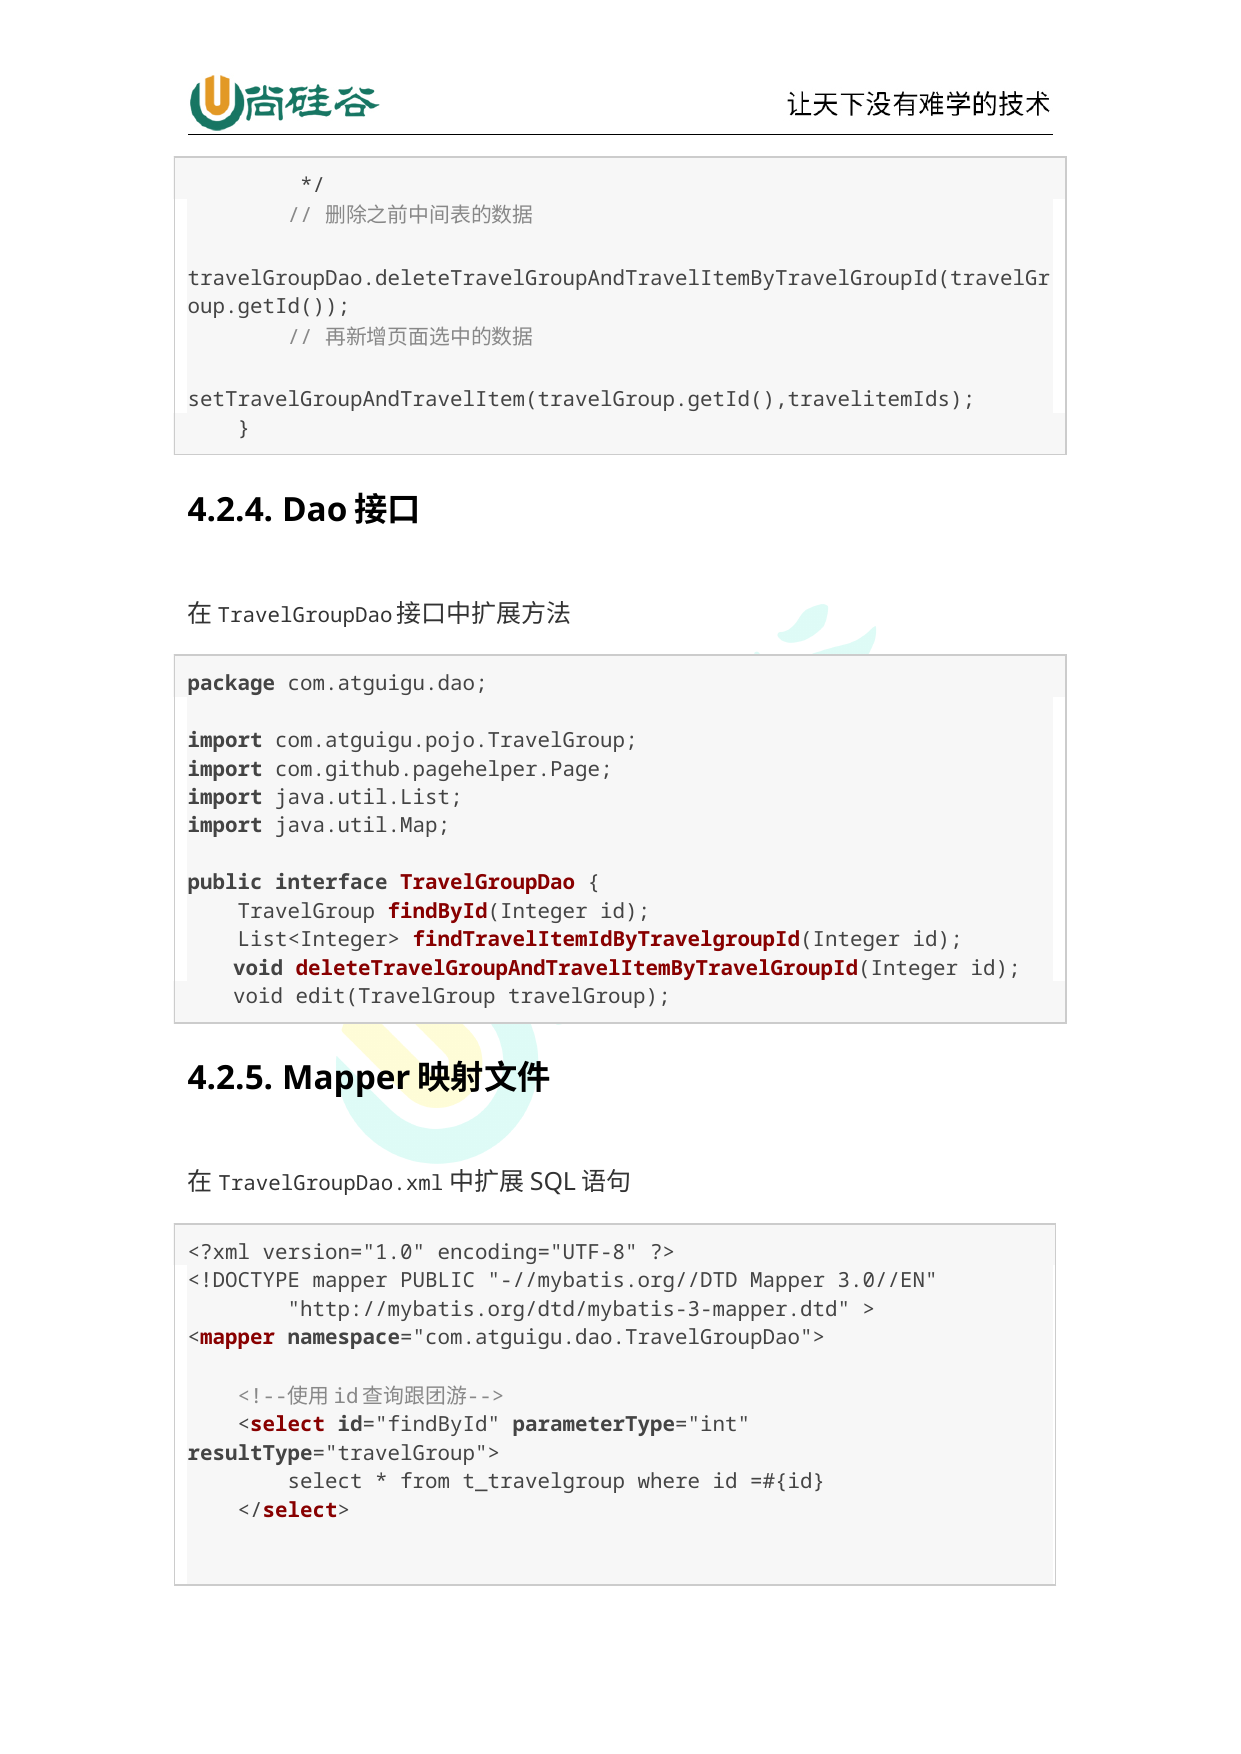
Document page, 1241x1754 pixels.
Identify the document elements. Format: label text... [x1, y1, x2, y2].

text 在TravelGroupDao接口中扩展方法 [187, 593, 1053, 629]
text import com.github.pagehelper.Page; [187, 754, 1053, 782]
text <!--使用id查询跟团游--> [187, 1379, 1053, 1409]
text 在 TravelGroupDao.xml 中扩展SQL语句 [187, 1162, 1053, 1198]
text // 删除之前中间表的数据 [187, 199, 1053, 229]
text TravelGroup findById(Integer id); [187, 896, 1053, 924]
text } [175, 399, 1065, 454]
text import com.atguigu.pojo.TravelGroup; [187, 725, 1053, 754]
text </select> [187, 1495, 1053, 1523]
text // 再新增页面选中的数据 [187, 320, 1053, 350]
text */ [175, 158, 1065, 199]
text import java.util.List; [187, 782, 1053, 811]
text setTravelGroupAndTravelItem(travelGroup.getId(),travelitemIds); [187, 350, 1053, 399]
text package com.atguigu.dao; [175, 656, 1065, 697]
text List<Integer> findTravelItemIdByTravelgroupId(Integer id); [187, 924, 1053, 953]
text travelGroupDao.deleteTravelGroupAndTravelItemByTravelGroupId(travelGroup.getId()); [187, 229, 1053, 320]
subtitle 4.2.5. Mapper映射文件 [187, 1051, 1053, 1099]
text "http://mybatis.org/dtd/mybatis-3-mapper.dtd" > [187, 1294, 1053, 1322]
text void deleteTravelGroupAndTravelItemByTravelGroupId(Integer id); [187, 953, 1053, 967]
text select * from t_travelgroup where id =#{id} [187, 1466, 1053, 1495]
text <!DOCTYPE mapper PUBLIC "-//mybatis.org//DTD Mapper 3.0//EN" [187, 1265, 1053, 1294]
text <mapper namespace="com.atguigu.dao.TravelGroupDao"> [187, 1322, 1053, 1351]
subtitle 4.2.4. Dao接口 [187, 482, 1053, 531]
text public interface TravelGroupDao { [187, 867, 1053, 896]
picture [187, 73, 1053, 132]
text void edit(TravelGroup travelGroup); [175, 967, 1065, 1022]
text <?xml version="1.0" encoding="UTF-8" ?> [175, 1225, 1055, 1265]
text import java.util.Map; [187, 811, 1053, 839]
text <select id="findById" parameterType="int" resultType="travelGroup"> [187, 1409, 1053, 1466]
